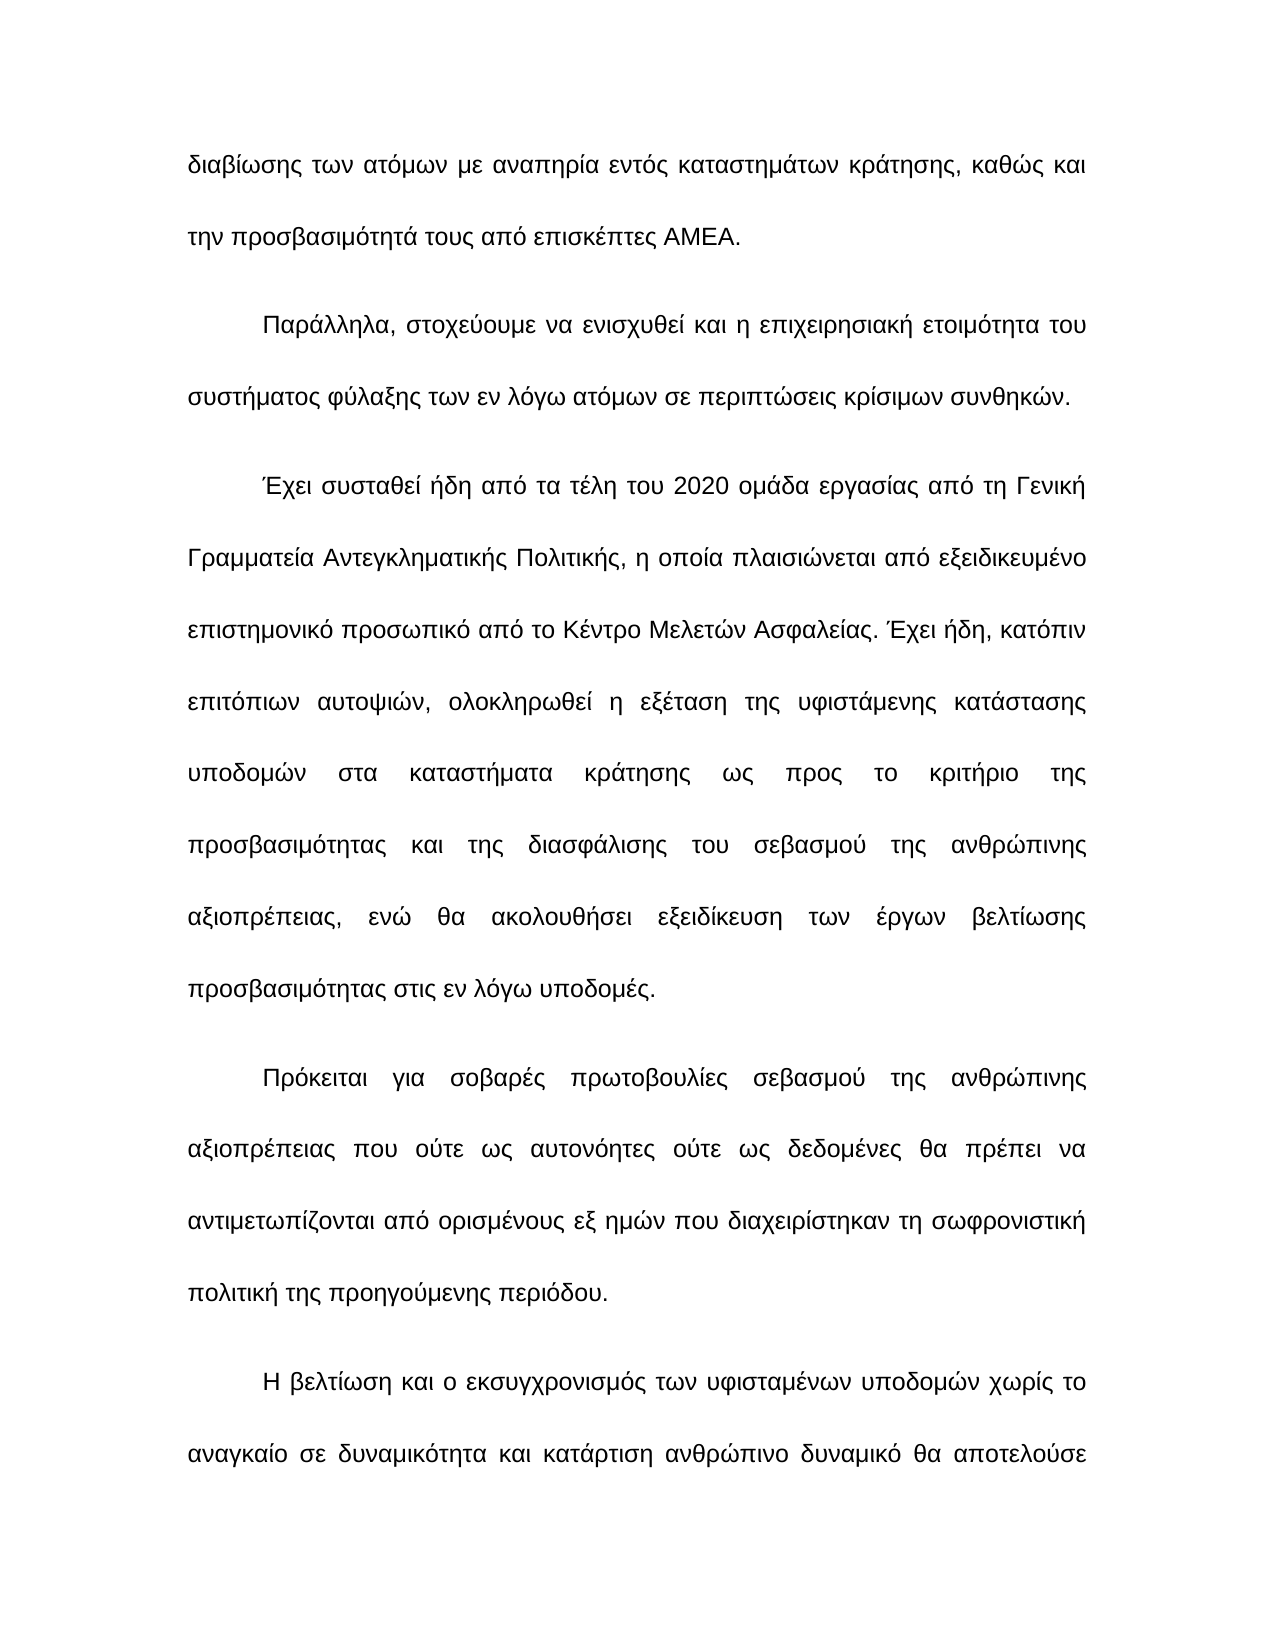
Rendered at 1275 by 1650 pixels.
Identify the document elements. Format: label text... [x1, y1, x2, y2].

text Πρόκειται για σοβαρές πρωτοβουλίες σεβασμού της ανθρώπινης αξιοπρέπειας που ούτε ως αυτονόητες ούτε ως δεδομένες θα πρέπει να αντιμετωπίζονται από ορισμένους εξ ημών που διαχειρίστηκαν τη σωφρονιστική πολιτική της προηγούμενης περιόδου. [187, 1062, 1087, 1307]
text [187, 150, 1087, 251]
text Έχει συσταθεί ήδη από τα τέλη του 2020 ομάδα εργασίας από τη Γενική Γραμματεία Αντεγκληματικής Πολιτικής, η οποία πλαισιώνεται από εξειδικευμένο επιστημονικό προσωπικό από το Κέντρο Μελετών Ασφαλείας. Έχει ήδη, κατόπιν επιτόπιων αυτοψιών, ολοκληρωθεί η εξέταση της υφιστάμενης κατάστασης υποδομών στα καταστήματα κράτησης ως προς το κριτήριο της προσβασιμότητας και της διασφάλισης του σεβασμού της ανθρώπινης αξιοπρέπειας, ενώ θα ακολουθήσει εξειδίκευση των έργων βελτίωσης προσβασιμότητας στις εν λόγω υποδομές. [187, 471, 1087, 1003]
text Παράλληλα, στοχεύουμε να ενισχυθεί και η επιχειρησιακή ετοιμότητα του συστήματος φύλαξης των εν λόγω ατόμων σε περιπτώσεις κρίσιμων συνθηκών. [187, 310, 1087, 411]
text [187, 1367, 1087, 1467]
